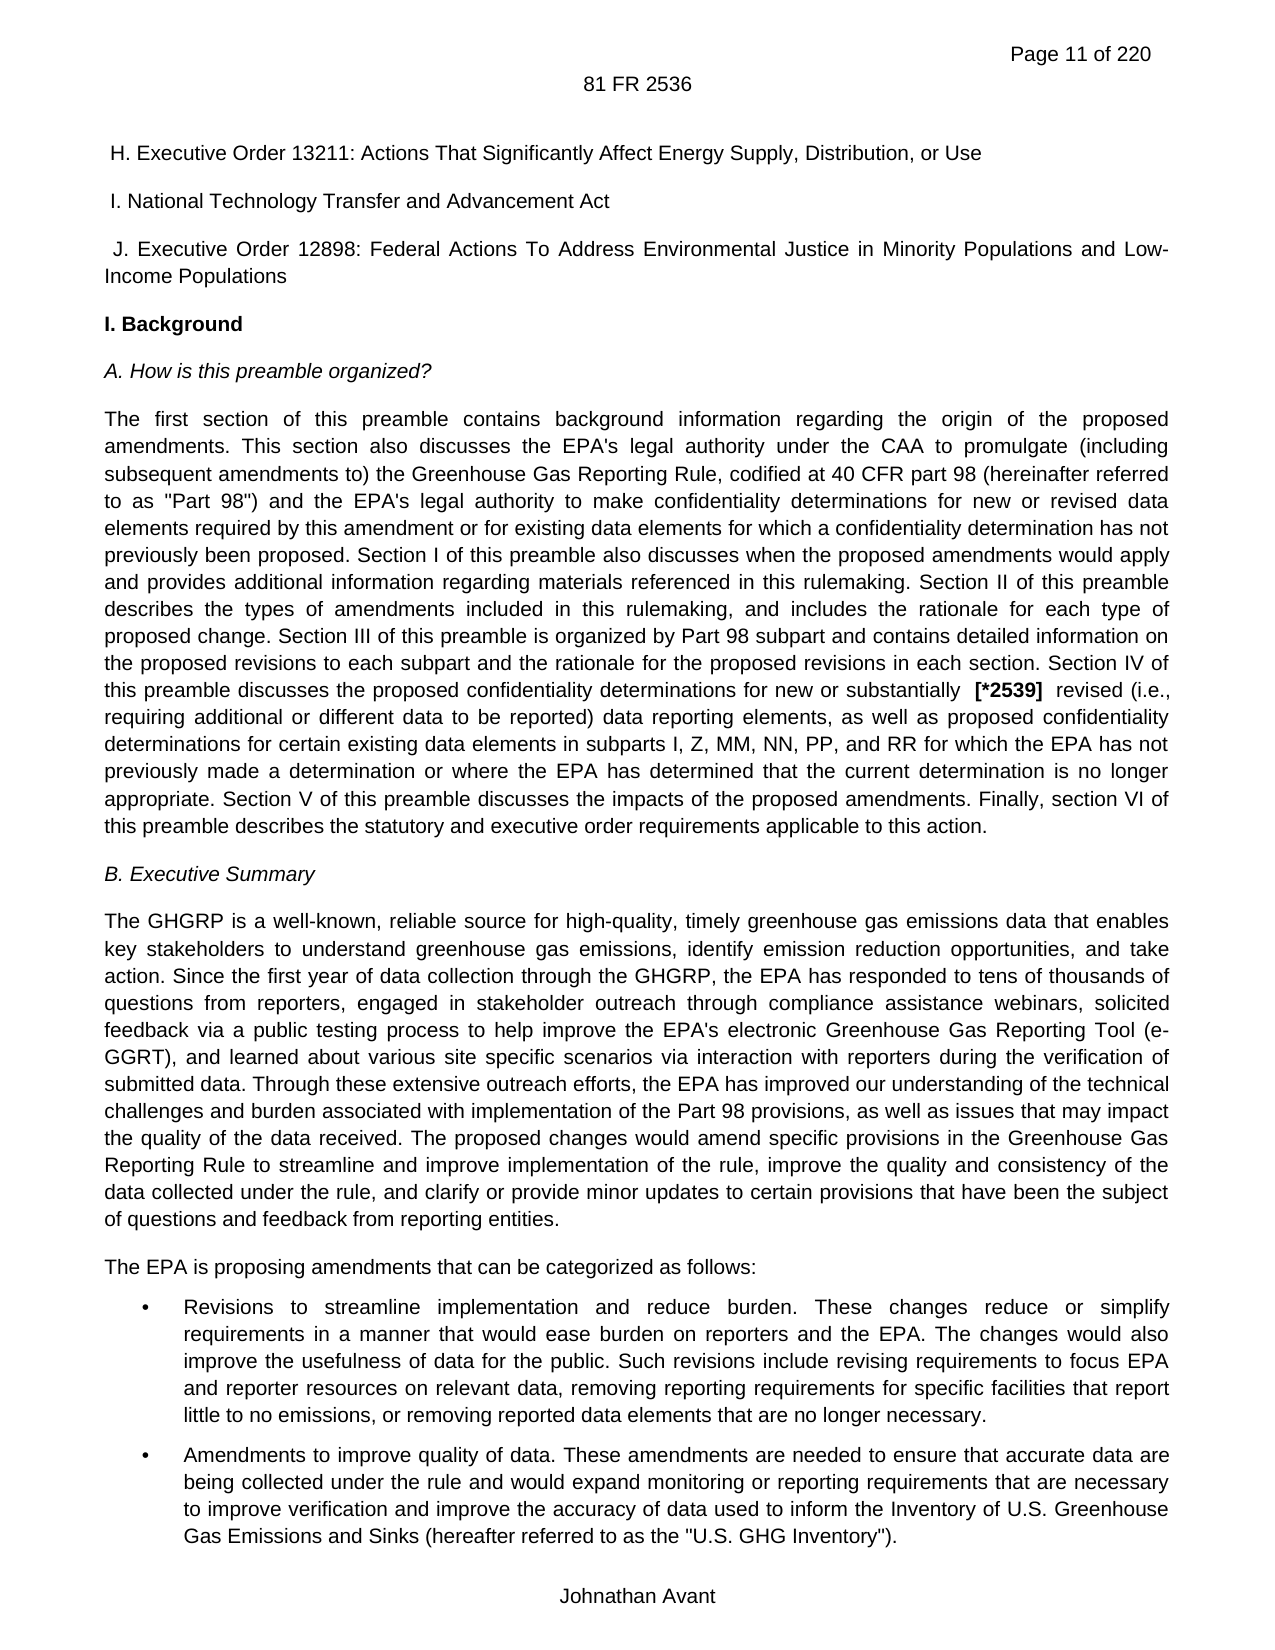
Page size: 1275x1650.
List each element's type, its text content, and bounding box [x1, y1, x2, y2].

text B. Executive Summary [104, 858, 1171, 885]
text The GHGRP is a well-known, reliable source for high-quality, timely greenhouse gas emissions data that enables key stakeholders to understand greenhouse gas emissions, identify emission reduction opportunities, and take action. Since the first year of data collection through the GHGRP, the EPA has responded to tens of thousands of questions from reporters, engaged in stakeholder outreach through compliance assistance webinars, solicited feedback via a public testing process to help improve the EPA's electronic Greenhouse Gas Reporting Tool (e-GGRT), and learned about various site specific scenarios via interaction with reporters during the verification of submitted data. Through these extensive outreach efforts, the EPA has improved our understanding of the technical challenges and burden associated with implementation of the Part 98 provisions, as well as issues that may impact the quality of the data received. The proposed changes would amend specific provisions in the Greenhouse Gas Reporting Rule to streamline and improve implementation of the rule, improve the quality and consistency of the data collected under the rule, and clarify or provide minor updates to certain provisions that have been the subject of questions and feedback from reporting entities. [104, 906, 1171, 1231]
text The first section of this preamble contains background information regarding the origin of the proposed amendments. This section also discusses the EPA's legal authority under the CAA to promulgate (including subsequent amendments to) the Greenhouse Gas Reporting Rule, codified at 40 CFR part 98 (hereinafter referred to as "Part 98") and the EPA's legal authority to make confidentiality determinations for new or revised data elements required by this amendment or for existing data elements for which a confidentiality determination has not previously been proposed. Section I of this preamble also discusses when the proposed amendments would apply and provides additional information regarding materials referenced in this rulemaking. Section II of this preamble describes the types of amendments included in this rulemaking, and includes the rationale for each type of proposed change. Section III of this preamble is organized by Part 98 subpart and contains detailed information on the proposed revisions to each subpart and the rationale for the proposed revisions in each section. Section IV of this preamble discusses the proposed confidentiality determinations for new or substantially [*2539] revised (i.e., requiring additional or different data to be reported) data reporting elements, as well as proposed confidentiality determinations for certain existing data elements in subparts I, Z, MM, NN, PP, and RR for which the EPA has not previously made a determination or where the EPA has determined that the current determination is no longer appropriate. Section V of this preamble discusses the impacts of the proposed amendments. Finally, section VI of this preamble describes the statutory and executive order requirements applicable to this action. [104, 404, 1171, 837]
list Amendments to improve quality of data. These amendments are needed to ensure that accurate data are being collected under the rule and would expand monitoring or reporting requirements that are necessary to improve verification and improve the accuracy of data used to inform the Inventory of U.S. Greenhouse Gas Emissions and Sinks (hereafter referred to as the "U.S. GHG Inventory"). [142, 1439, 1171, 1548]
text The EPA is proposing amendments that can be categorized as follows: [104, 1252, 1171, 1279]
text J. Executive Order 12898: Federal Actions To Address Environmental Justice in Minority Populations and Low-Income Populations [104, 233, 1171, 287]
text I. National Technology Transfer and Advancement Act [104, 185, 1171, 212]
text I. Background [104, 308, 1171, 335]
list Revisions to streamline implementation and reduce burden. These changes reduce or simplify requirements in a manner that would ease burden on reporters and the EPA. The changes would also improve the usefulness of data for the public. Such revisions include revising requirements to focus EPA and reporter resources on relevant data, removing reporting requirements for specific facilities that report little to no emissions, or removing reported data elements that are no longer necessary. [142, 1292, 1171, 1427]
text H. Executive Order 13211: Actions That Significantly Affect Energy Supply, Distribution, or Use [104, 137, 1171, 164]
text A. How is this preamble organized? [104, 356, 1171, 383]
